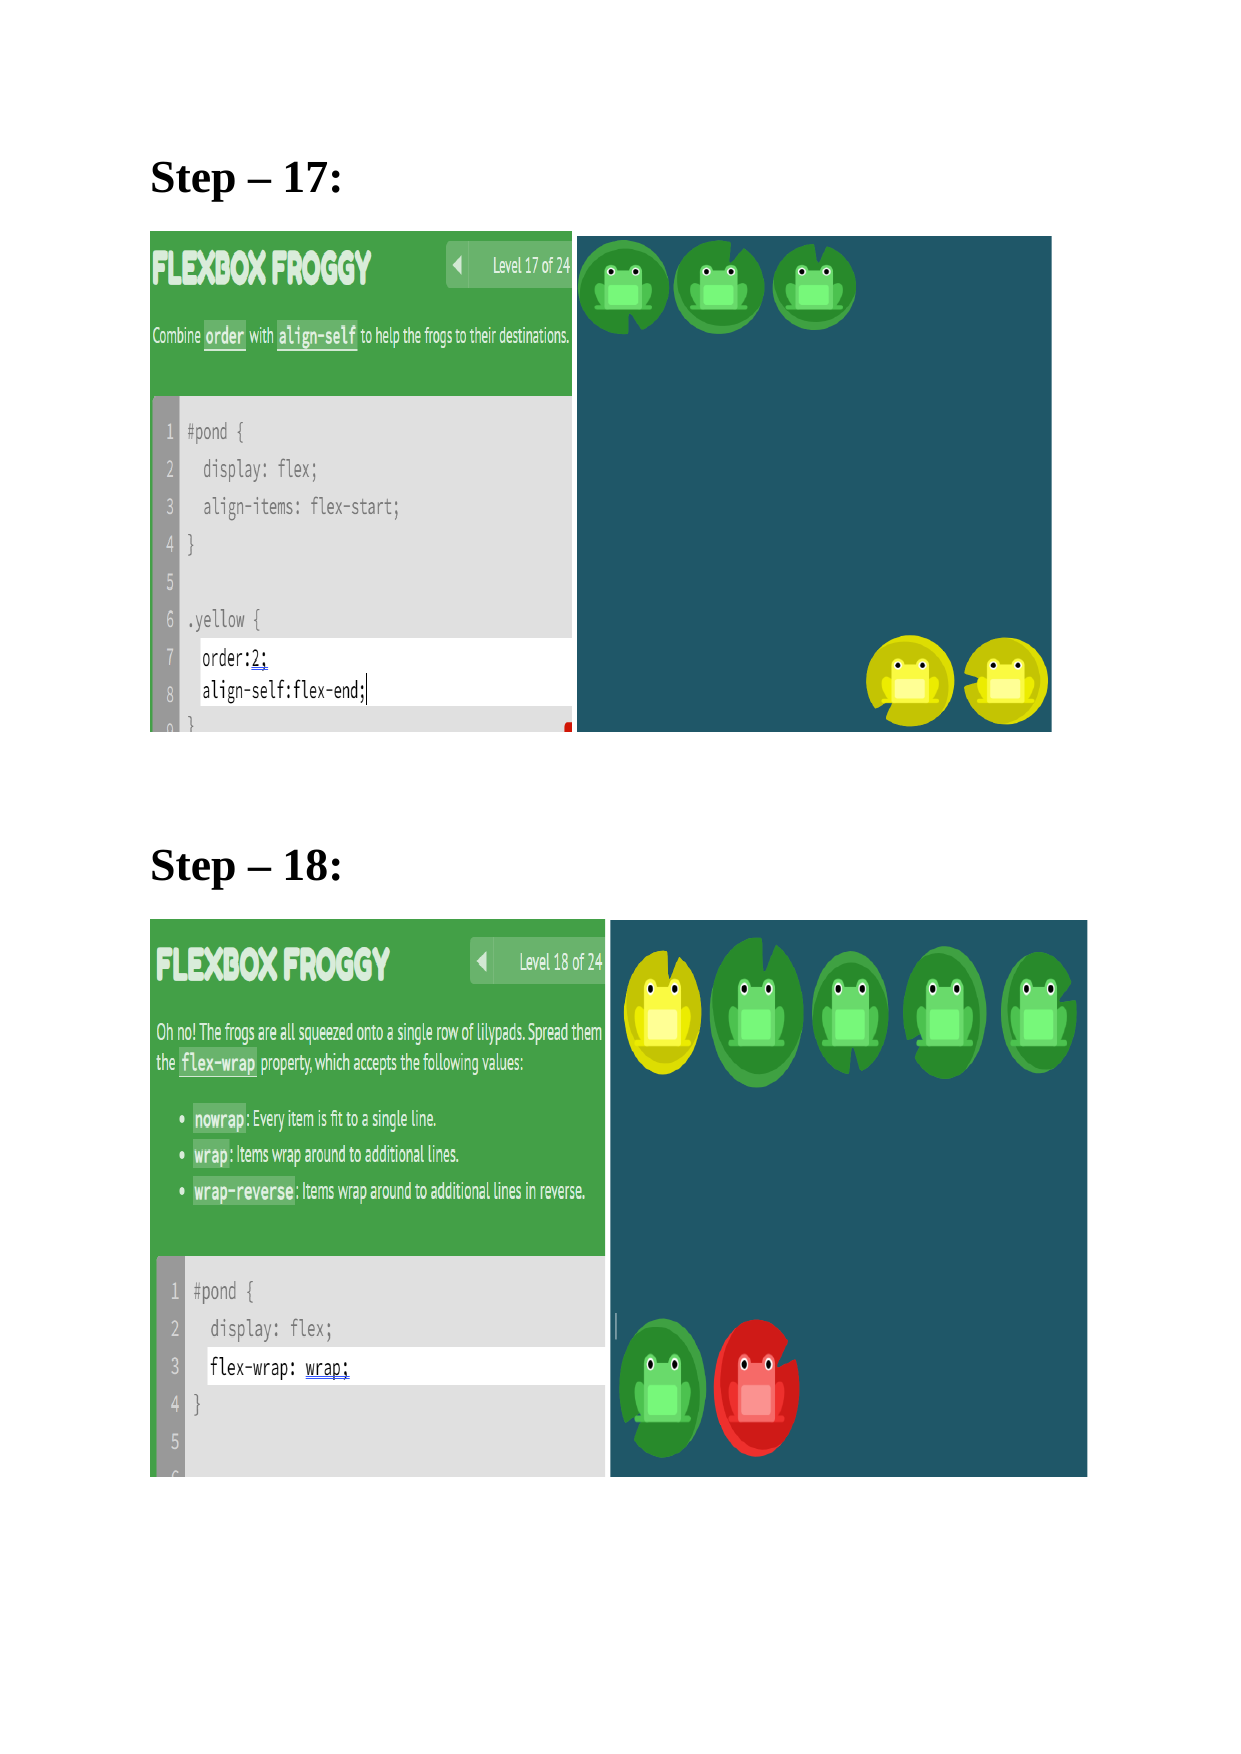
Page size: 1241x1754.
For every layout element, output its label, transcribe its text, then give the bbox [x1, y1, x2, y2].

picture [150, 231, 572, 732]
picture [150, 919, 606, 1477]
picture [577, 236, 1052, 732]
text Step – 17: [150, 150, 1090, 203]
picture [610, 920, 1088, 1477]
text Step – 18: [150, 838, 1090, 890]
